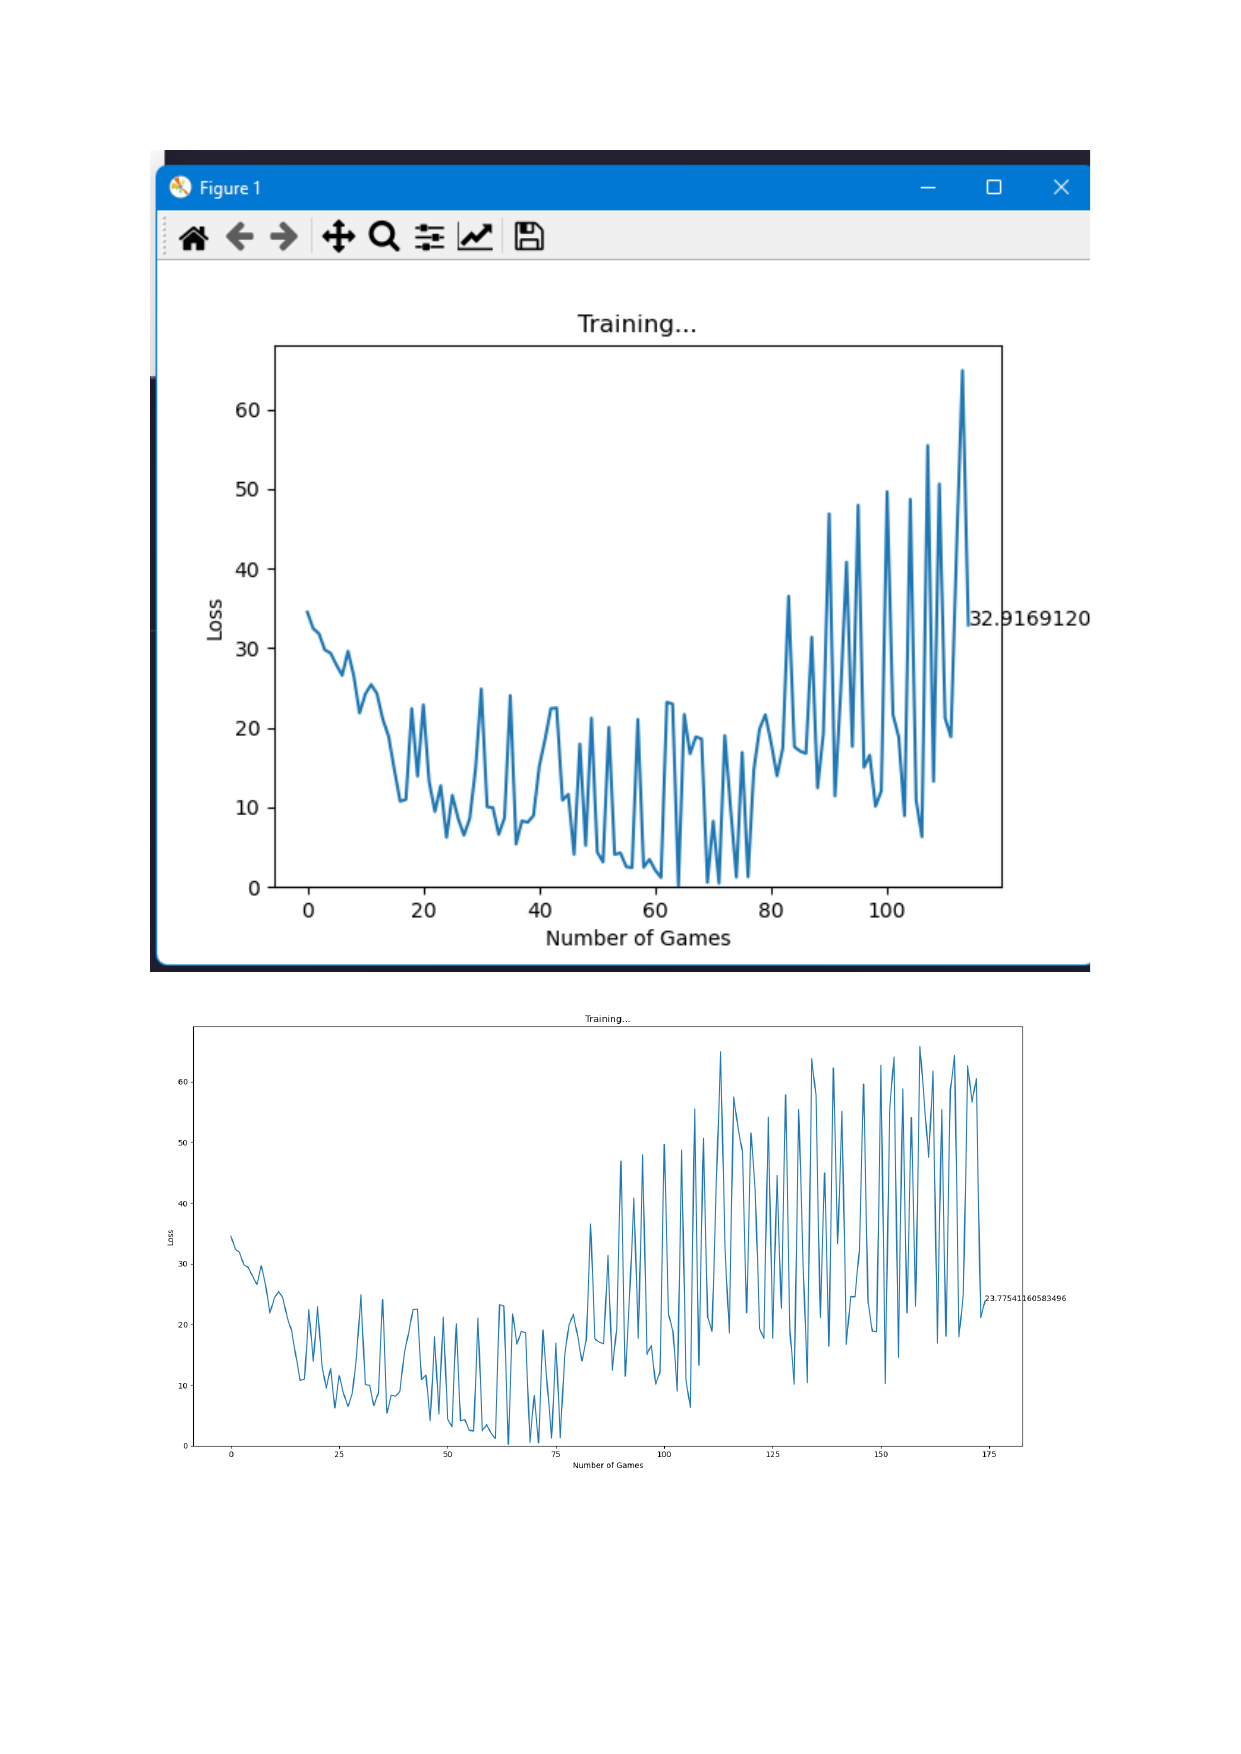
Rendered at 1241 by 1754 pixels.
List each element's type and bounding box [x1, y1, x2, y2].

picture [150, 150, 1091, 972]
picture [150, 990, 1091, 1469]
